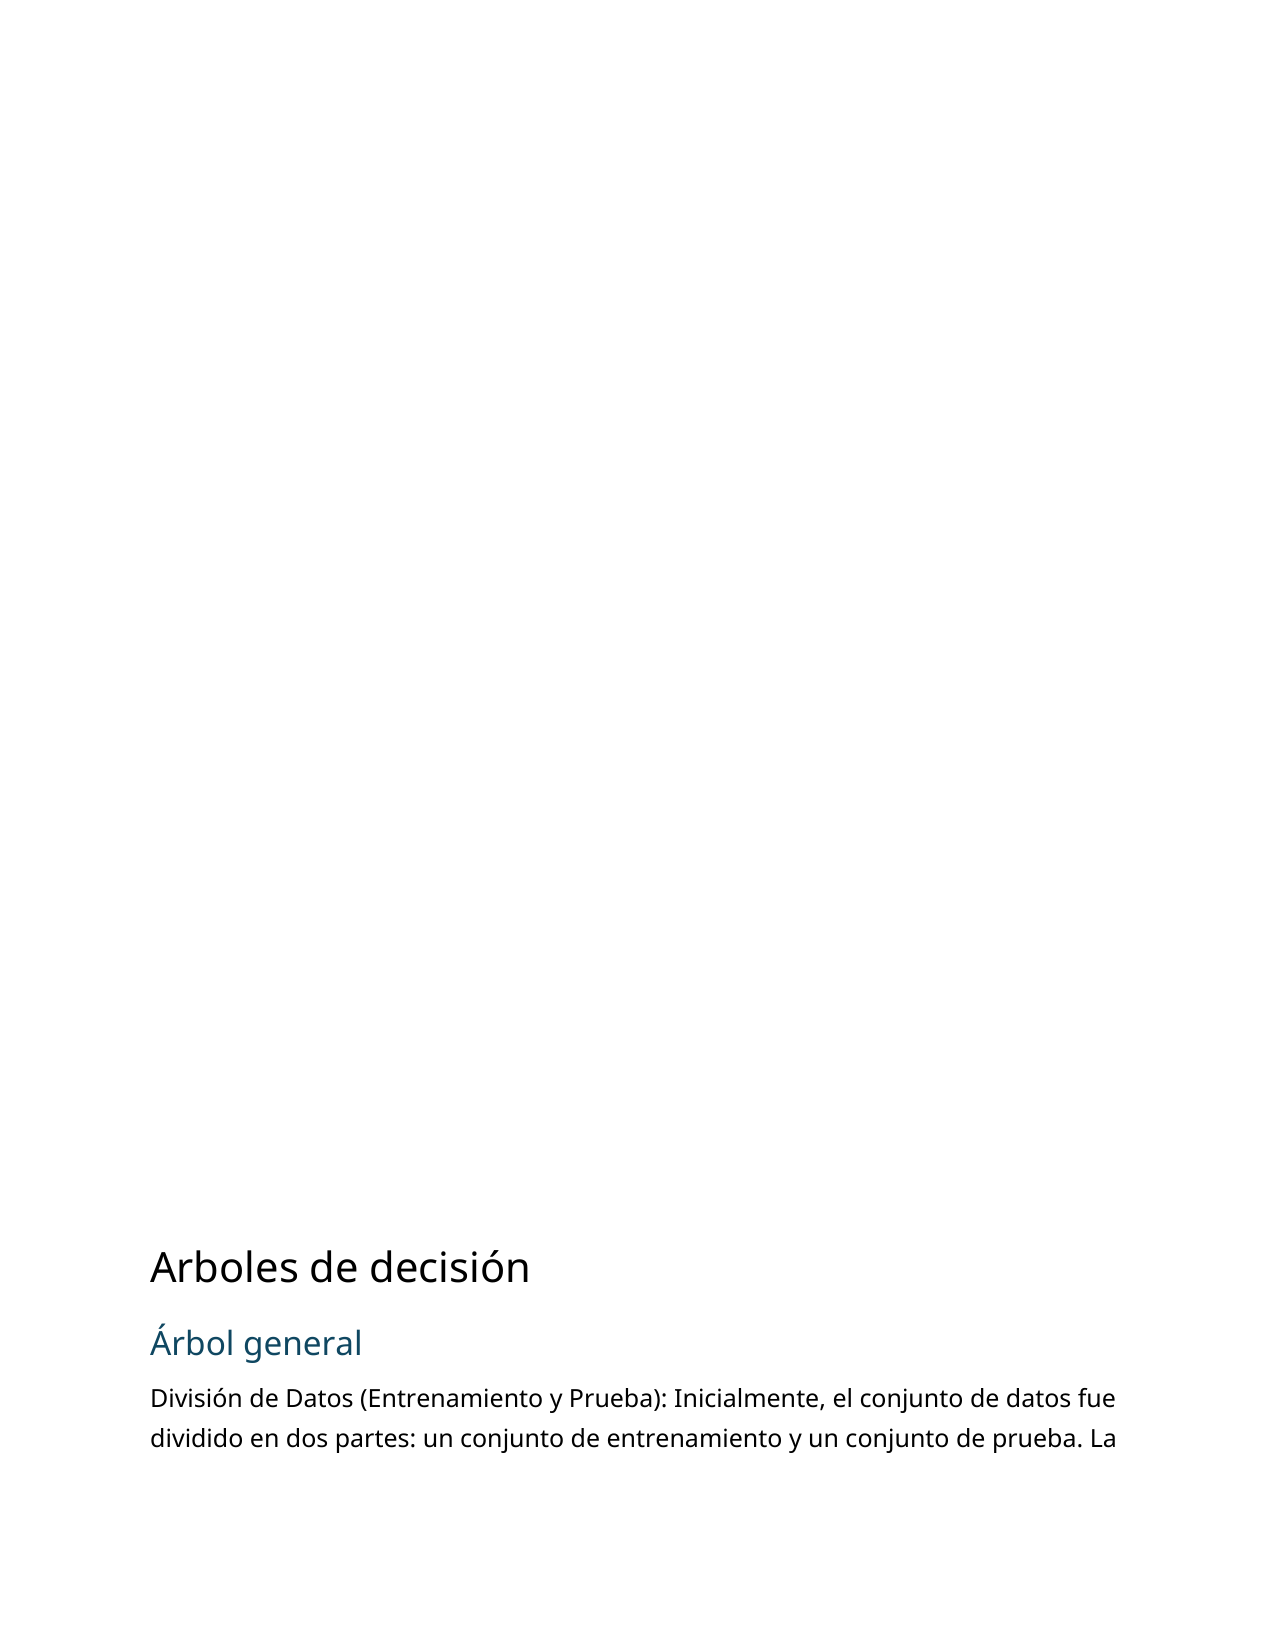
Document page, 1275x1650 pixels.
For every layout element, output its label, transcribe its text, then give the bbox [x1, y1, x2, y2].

subtitle Árbol general [150, 1320, 1125, 1366]
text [150, 1381, 1125, 1454]
subtitle Arboles de decisión [150, 1238, 1125, 1294]
